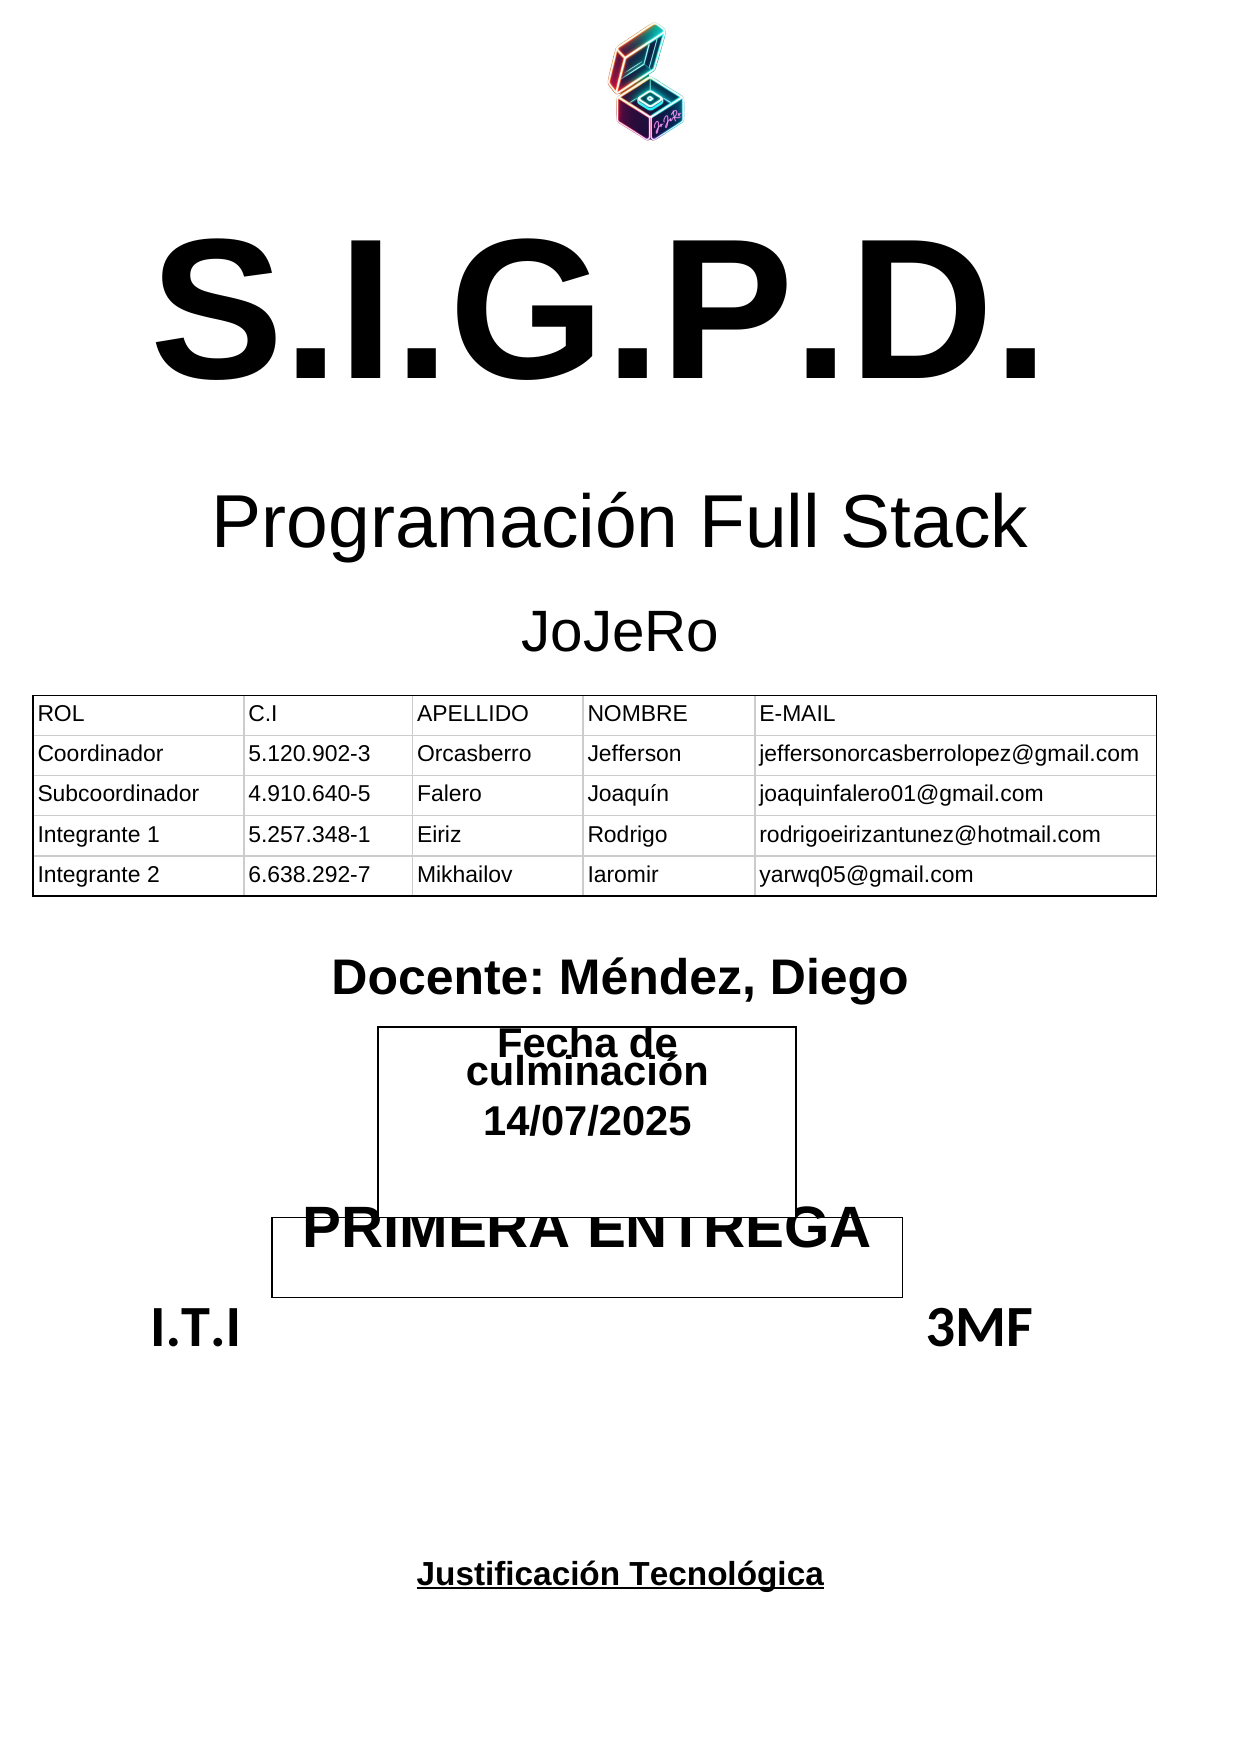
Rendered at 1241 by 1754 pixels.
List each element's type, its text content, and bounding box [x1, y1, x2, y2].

table_cell rodrigoeirizantunez@hotmail.com [756, 816, 1156, 855]
table_cell 4.910.640-5 [245, 776, 412, 815]
table_cell Coordinador [34, 736, 243, 775]
table_cell Subcoordinador [34, 776, 243, 815]
table_cell Mikhailov [413, 857, 582, 895]
text I.T.I 3MF [150, 1290, 1090, 1361]
table_cell jeffersonorcasberrolopez@gmail.com [756, 736, 1156, 775]
text JoJeRo [150, 597, 1090, 664]
subtitle Justificación Tecnológica [150, 1554, 1090, 1592]
table_cell yarwq05@gmail.com [756, 857, 1156, 895]
table_cell 5.120.902-3 [245, 736, 412, 775]
text S.I.G.P.D. [150, 191, 1090, 421]
table_cell Integrante 1 [34, 816, 243, 855]
table_cell Iaromir [584, 857, 754, 895]
table_cell 6.638.292-7 [245, 857, 412, 895]
table_header ROL [34, 696, 243, 734]
table_header E-MAIL [756, 696, 1156, 734]
table_cell Integrante 2 [34, 857, 243, 895]
text Docente: Méndez, Diego [150, 948, 1090, 1005]
picture [565, 0, 736, 170]
table_cell joaquinfalero01@gmail.com [756, 776, 1156, 815]
table_cell Joaquín [584, 776, 754, 815]
table_cell Orcasberro [413, 736, 582, 775]
table_cell Rodrigo [584, 816, 754, 855]
text Programación Full Stack [150, 477, 1090, 563]
table_cell Falero [413, 776, 582, 815]
table_header NOMBRE [584, 696, 754, 734]
table_cell Eiriz [413, 816, 582, 855]
table_header C.I [245, 696, 412, 734]
table_header APELLIDO [413, 696, 582, 734]
table_cell 5.257.348-1 [245, 816, 412, 855]
table_cell Jefferson [584, 736, 754, 775]
